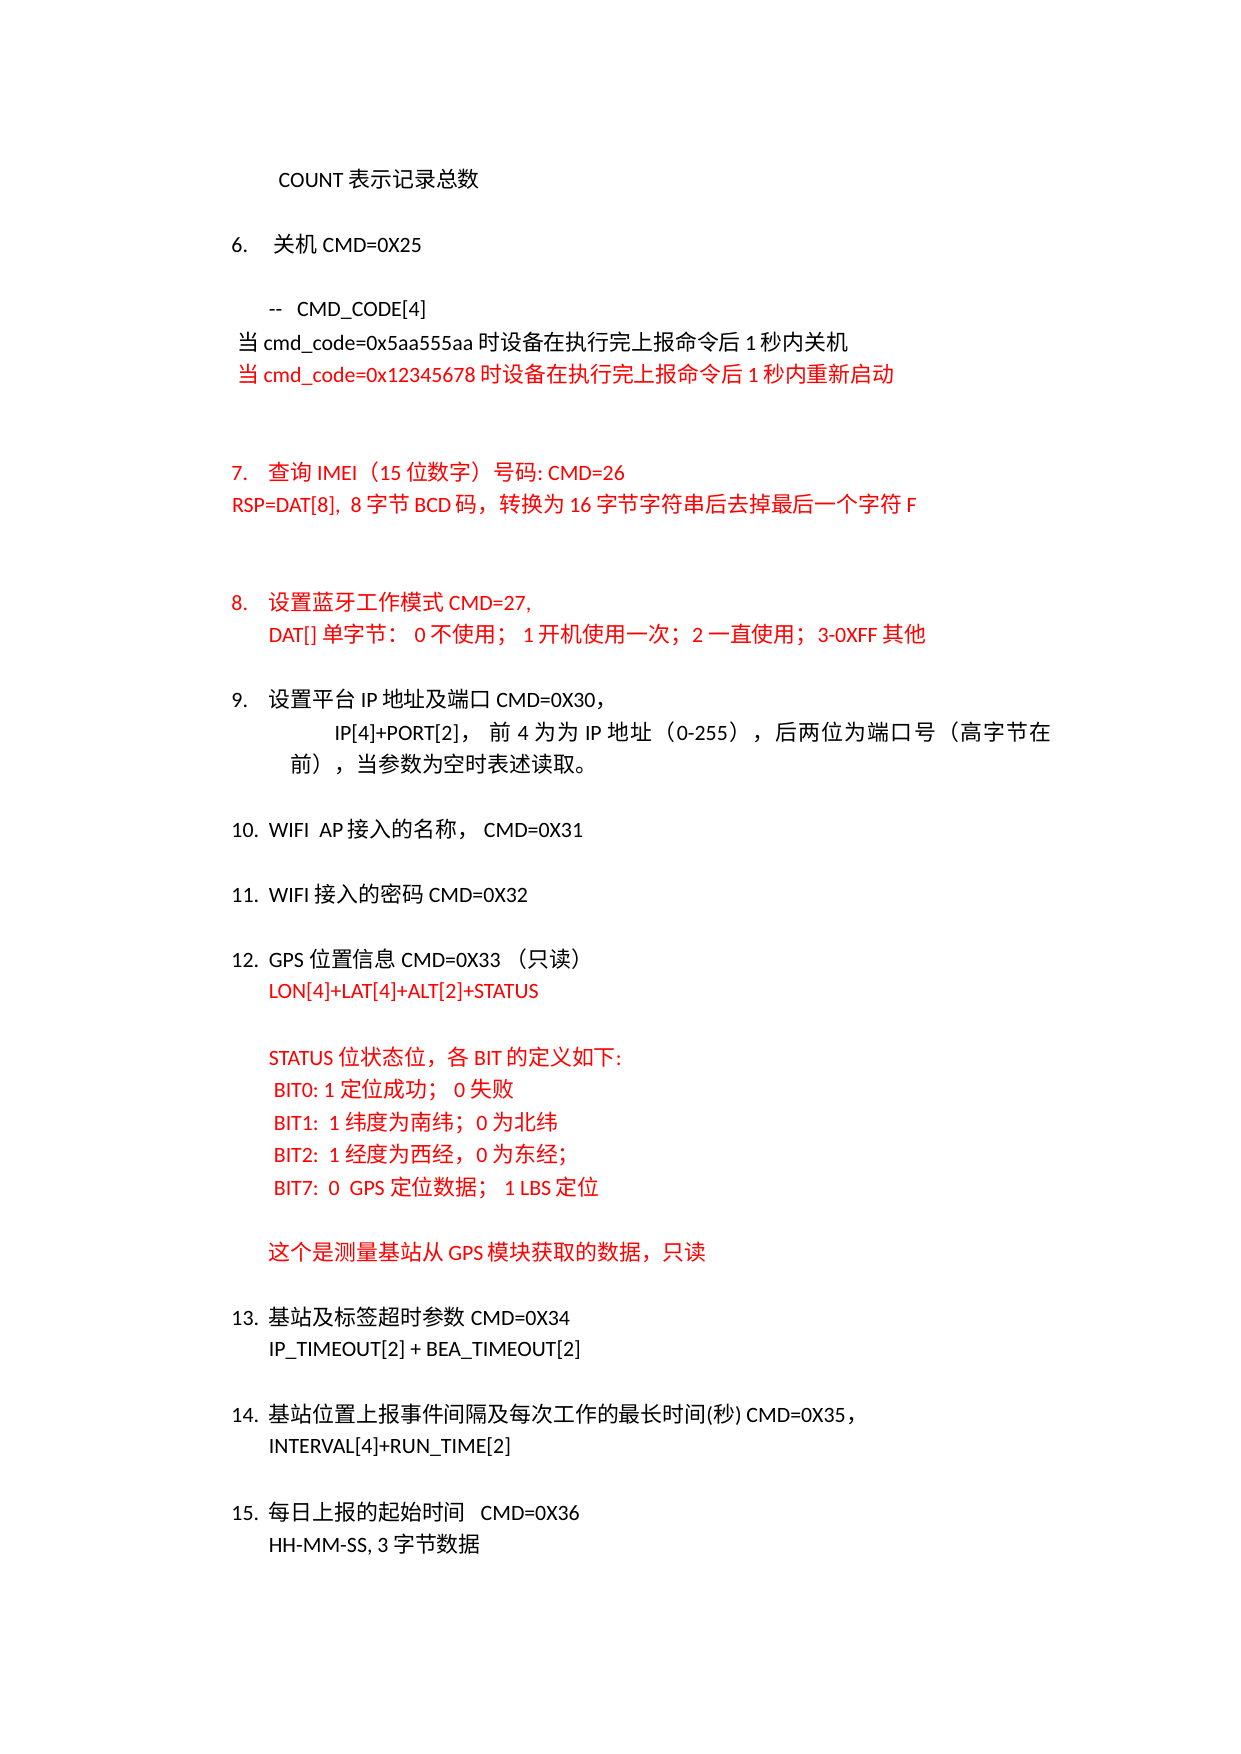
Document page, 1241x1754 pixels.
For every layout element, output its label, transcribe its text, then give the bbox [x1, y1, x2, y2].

list WIFI 接入的密码 CMD=0X32 [231, 877, 1053, 909]
list BIT1: 1 纬度为南纬；0 为北纬 [269, 1104, 1053, 1137]
list COUNT 表示记录总数 [269, 162, 1053, 194]
list BIT2: 1 经度为西经，0 为东经； [269, 1137, 1053, 1169]
list DAT[] 单字节： 0 不使用； 1 开机使用一次；2 一直使用；3-0XFF 其他 [269, 617, 1053, 649]
text 当cmd_code=0x12345678 时设备在执行完上报命令后1秒内重新启动 [187, 357, 1053, 389]
list 设置平台IP地址及端口 CMD=0X30， [231, 682, 1053, 714]
list 设置蓝牙工作模式 CMD=27, [231, 584, 1053, 617]
list -- CMD_CODE[4] [269, 292, 1053, 324]
list BIT7: 0 GPS 定位数据； 1 LBS定位 [269, 1169, 1053, 1202]
list STATUS 位状态位，各BIT的定义如下: [269, 1039, 1053, 1072]
list IP[4]+PORT[2]， 前4为为IP地址（0-255），后两位为端口号（高字节在前），当参数为空时表述读取。 [291, 714, 1053, 779]
text RSP=DAT[8], 8字节BCD码，转换为16字节字符串后去掉最后一个字符F [187, 487, 1053, 519]
list 每日上报的起始时间 CMD=0X36 [231, 1494, 1053, 1527]
list GPS 位置信息 CMD=0X33 （只读） [231, 942, 1053, 974]
list 基站及标签超时参数 CMD=0X34 [231, 1299, 1053, 1332]
list LON[4]+LAT[4]+ALT[2]+STATUS [269, 974, 1053, 1007]
list BIT0: 1 定位成功； 0 失败 [269, 1072, 1053, 1104]
text 当cmd_code=0x5aa555aa 时设备在执行完上报命令后1秒内关机 [187, 324, 1053, 357]
list 关机 CMD=0X25 [231, 227, 1053, 259]
list 这个是测量基站从GPS模块获取的数据，只读 [269, 1234, 1053, 1267]
list HH-MM-SS, 3字节数据 [269, 1527, 1053, 1559]
list WIFI AP接入的名称， CMD=0X31 [231, 812, 1053, 844]
list 基站位置上报事件间隔及每次工作的最长时间(秒) CMD=0X35， [231, 1397, 1053, 1429]
list INTERVAL[4]+RUN_TIME[2] [269, 1429, 1053, 1462]
list 查询IMEI（15位数字）号码: CMD=26 [231, 454, 1053, 487]
list IP_TIMEOUT[2] + BEA_TIMEOUT[2] [269, 1332, 1053, 1364]
